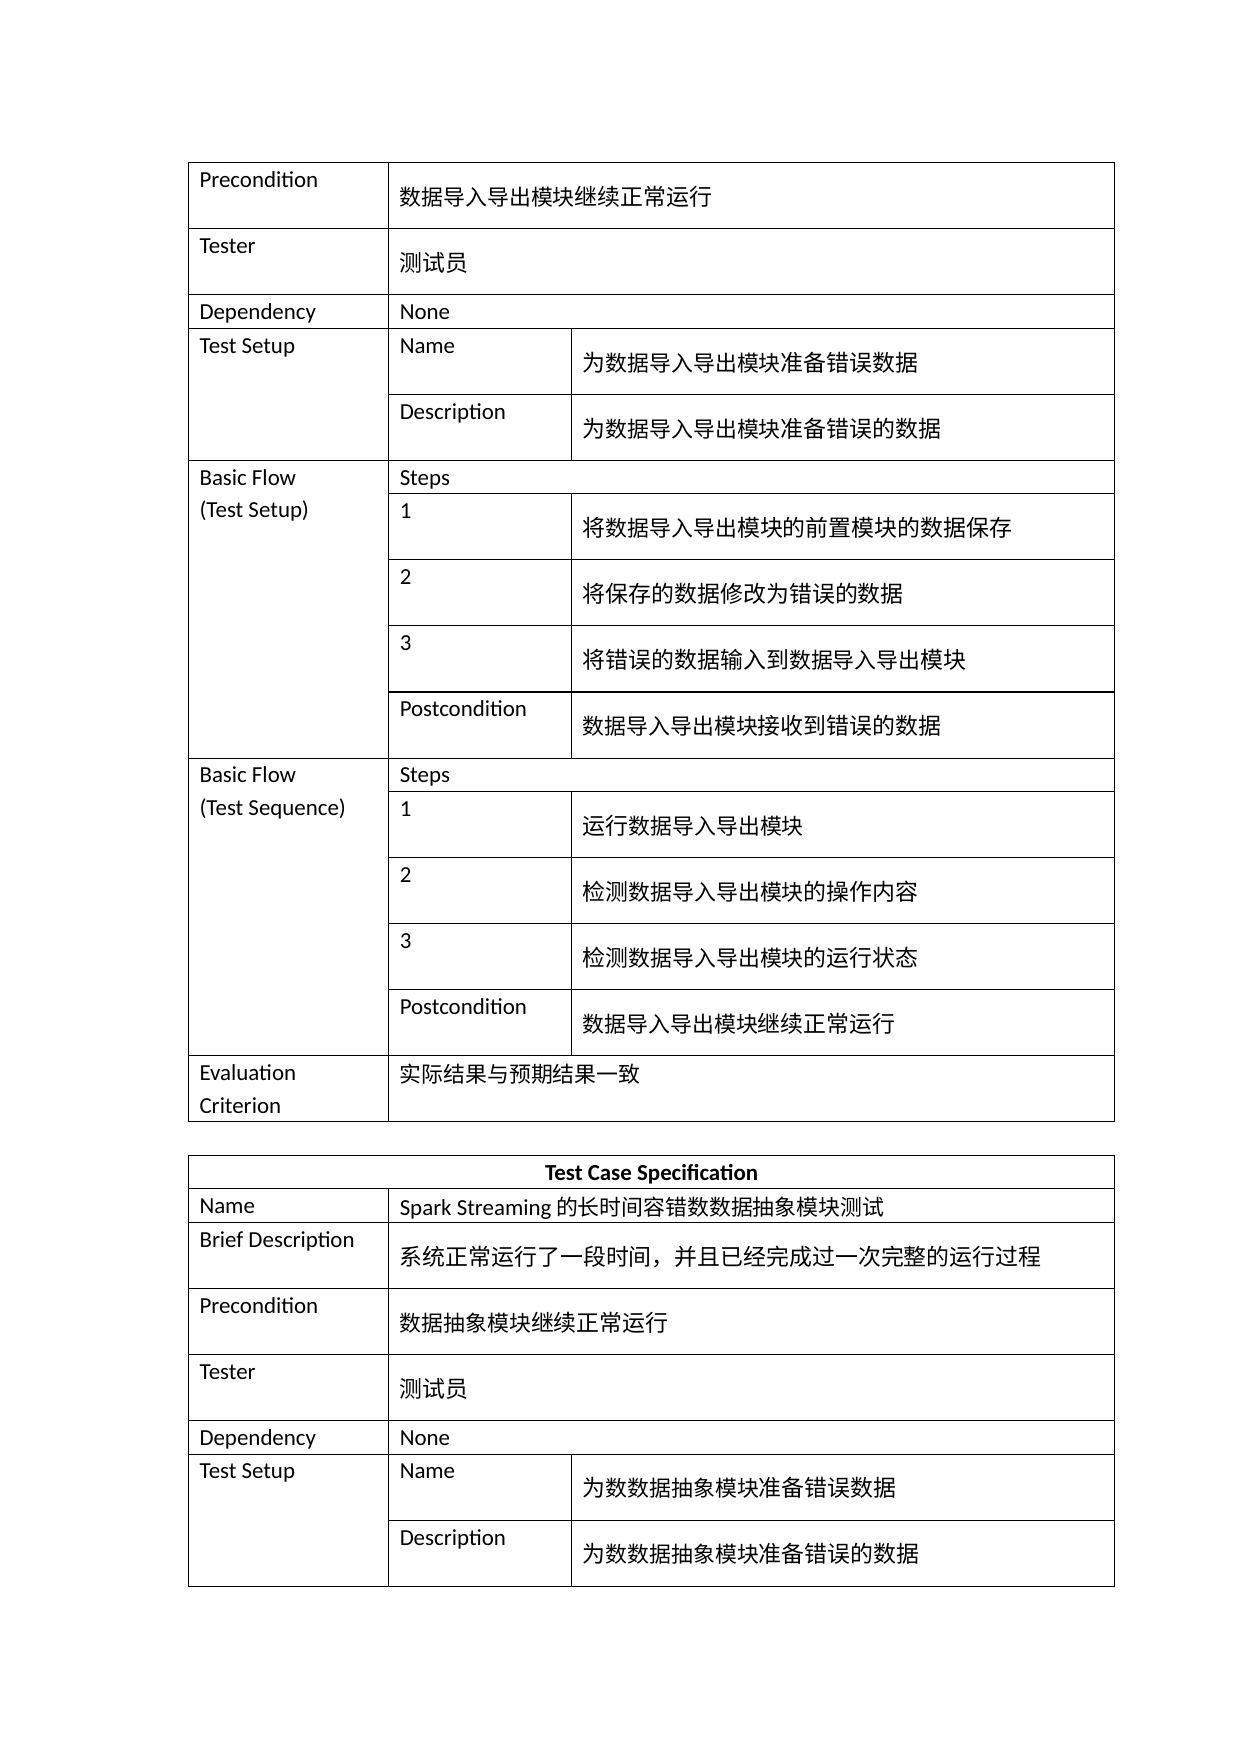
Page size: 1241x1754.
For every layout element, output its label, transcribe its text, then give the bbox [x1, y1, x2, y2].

table_cell 将保存的数据修改为错误的数据 [572, 560, 1114, 625]
table_cell None [389, 1421, 1114, 1453]
table_cell Brief Description [189, 1223, 388, 1288]
table_cell Steps [389, 759, 1114, 791]
table_cell Postcondition [389, 693, 571, 757]
table_cell 检测数据导入导出模块的操作内容 [572, 858, 1114, 923]
table_cell 1 [389, 494, 571, 559]
table_cell 测试员 [389, 1355, 1114, 1420]
table_cell Dependency [189, 295, 388, 328]
table_cell Basic Flow (Test Setup) [189, 461, 388, 757]
table_cell 3 [389, 924, 571, 989]
table_cell Precondition [189, 163, 388, 228]
table_cell 数据导入导出模块接收到错误的数据 [572, 693, 1114, 757]
table_cell 3 [389, 626, 571, 691]
table_cell 实际结果与预期结果一致 [389, 1056, 1114, 1121]
table_cell 数据导入导出模块继续正常运行 [389, 163, 1114, 228]
table_cell 2 [389, 858, 571, 923]
table_cell Tester [189, 1355, 388, 1420]
table_cell Steps [389, 461, 1114, 493]
table_cell Evaluation Criterion [189, 1056, 388, 1121]
table_cell Name [389, 329, 571, 394]
table_cell 为数据导入导出模块准备错误数据 [572, 329, 1114, 394]
table_cell 测试员 [389, 229, 1114, 294]
table_cell 运行数据导入导出模块 [572, 792, 1114, 857]
table_cell 2 [389, 560, 571, 625]
table_cell 检测数据导入导出模块的运行状态 [572, 924, 1114, 989]
table_cell Dependency [189, 1421, 388, 1453]
table_cell Postcondition [389, 990, 571, 1055]
table_cell Basic Flow (Test Sequence) [189, 759, 388, 1055]
table_cell 系统正常运行了一段时间，并且已经完成过一次完整的运行过程 [389, 1223, 1114, 1288]
table_cell Precondition [189, 1289, 388, 1354]
table_cell 为数据导入导出模块准备错误的数据 [572, 395, 1114, 460]
table_cell 数据导入导出模块继续正常运行 [572, 990, 1114, 1055]
table_cell 将错误的数据输入到数据导入导出模块 [572, 626, 1114, 691]
table_cell 数据抽象模块继续正常运行 [389, 1289, 1114, 1354]
table_header Test Case Specification [189, 1156, 1114, 1188]
table_cell Spark Streaming的长时间容错数数据抽象模块测试 [389, 1189, 1114, 1222]
table_cell Description [389, 1521, 571, 1586]
table_cell 1 [389, 792, 571, 857]
table_cell Test Setup [189, 329, 388, 460]
table_cell 为数数据抽象模块准备错误的数据 [572, 1521, 1114, 1586]
table_cell 为数数据抽象模块准备错误数据 [572, 1455, 1114, 1519]
table_cell 将数据导入导出模块的前置模块的数据保存 [572, 494, 1114, 559]
table_cell Name [389, 1455, 571, 1519]
table_cell Name [189, 1189, 388, 1222]
table_cell Test Setup [189, 1455, 388, 1586]
table_cell Description [389, 395, 571, 460]
table_cell Tester [189, 229, 388, 294]
table_cell None [389, 295, 1114, 328]
